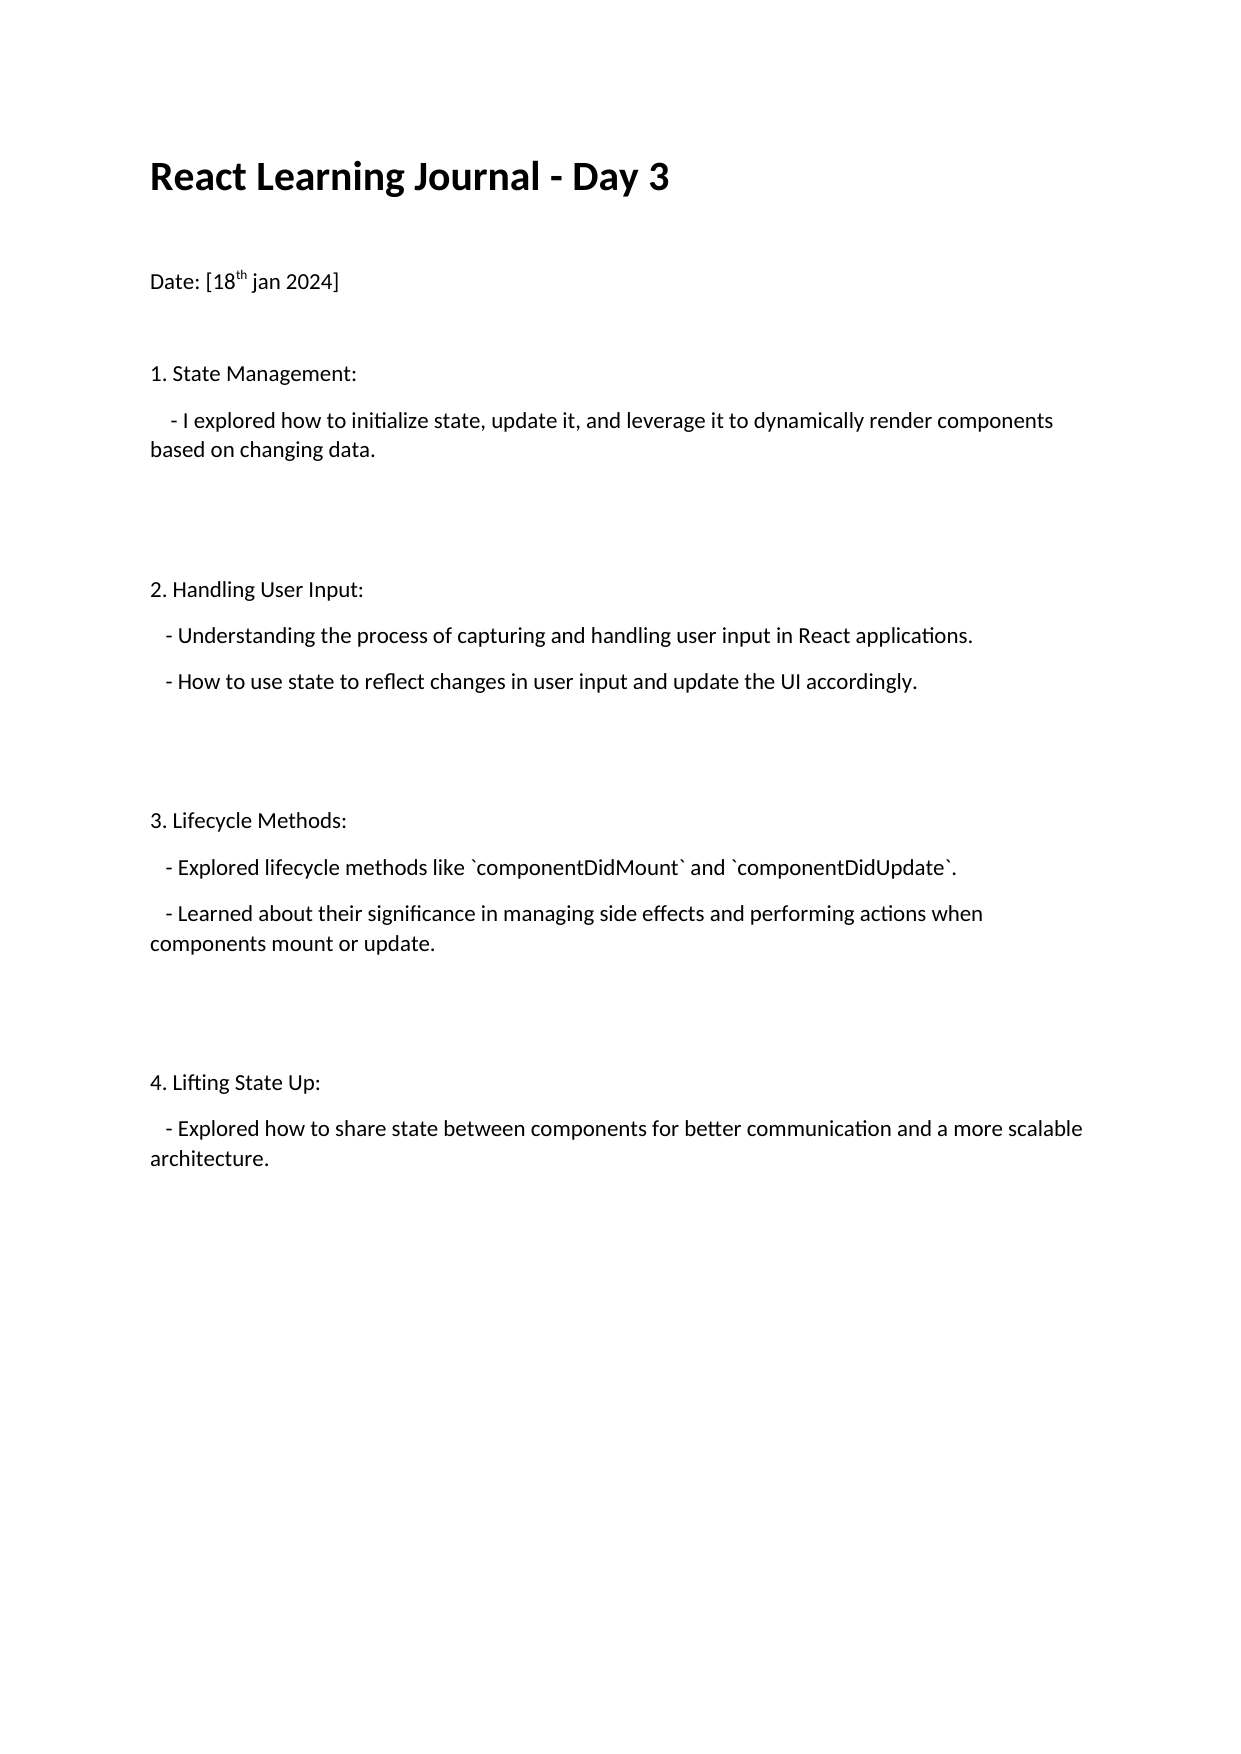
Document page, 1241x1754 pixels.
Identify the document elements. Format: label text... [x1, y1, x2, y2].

text - Learned about their significance in managing side effects and performing actions when components mount or update. [150, 899, 1090, 957]
text - I explored how to initialize state, update it, and leverage it to dynamically render components based on changing data. [150, 406, 1090, 464]
text - Explored how to share state between components for better communication and a more scalable architecture. [150, 1114, 1090, 1172]
text Date: [18th jan 2024] [150, 267, 1090, 295]
text 1. State Management: [150, 359, 1090, 388]
text - Explored lifecycle methods like `componentDidMount` and `componentDidUpdate`. [150, 853, 1090, 881]
text 4. Lifting State Up: [150, 1068, 1090, 1096]
text React Learning Journal - Day 3 [150, 150, 1090, 201]
text 3. Lifecycle Methods: [150, 806, 1090, 834]
text 2. Handling User Input: [150, 575, 1090, 603]
text - Understanding the process of capturing and handling user input in React applications. [150, 621, 1090, 649]
text - How to use state to reflect changes in user input and update the UI accordingly. [150, 667, 1090, 695]
